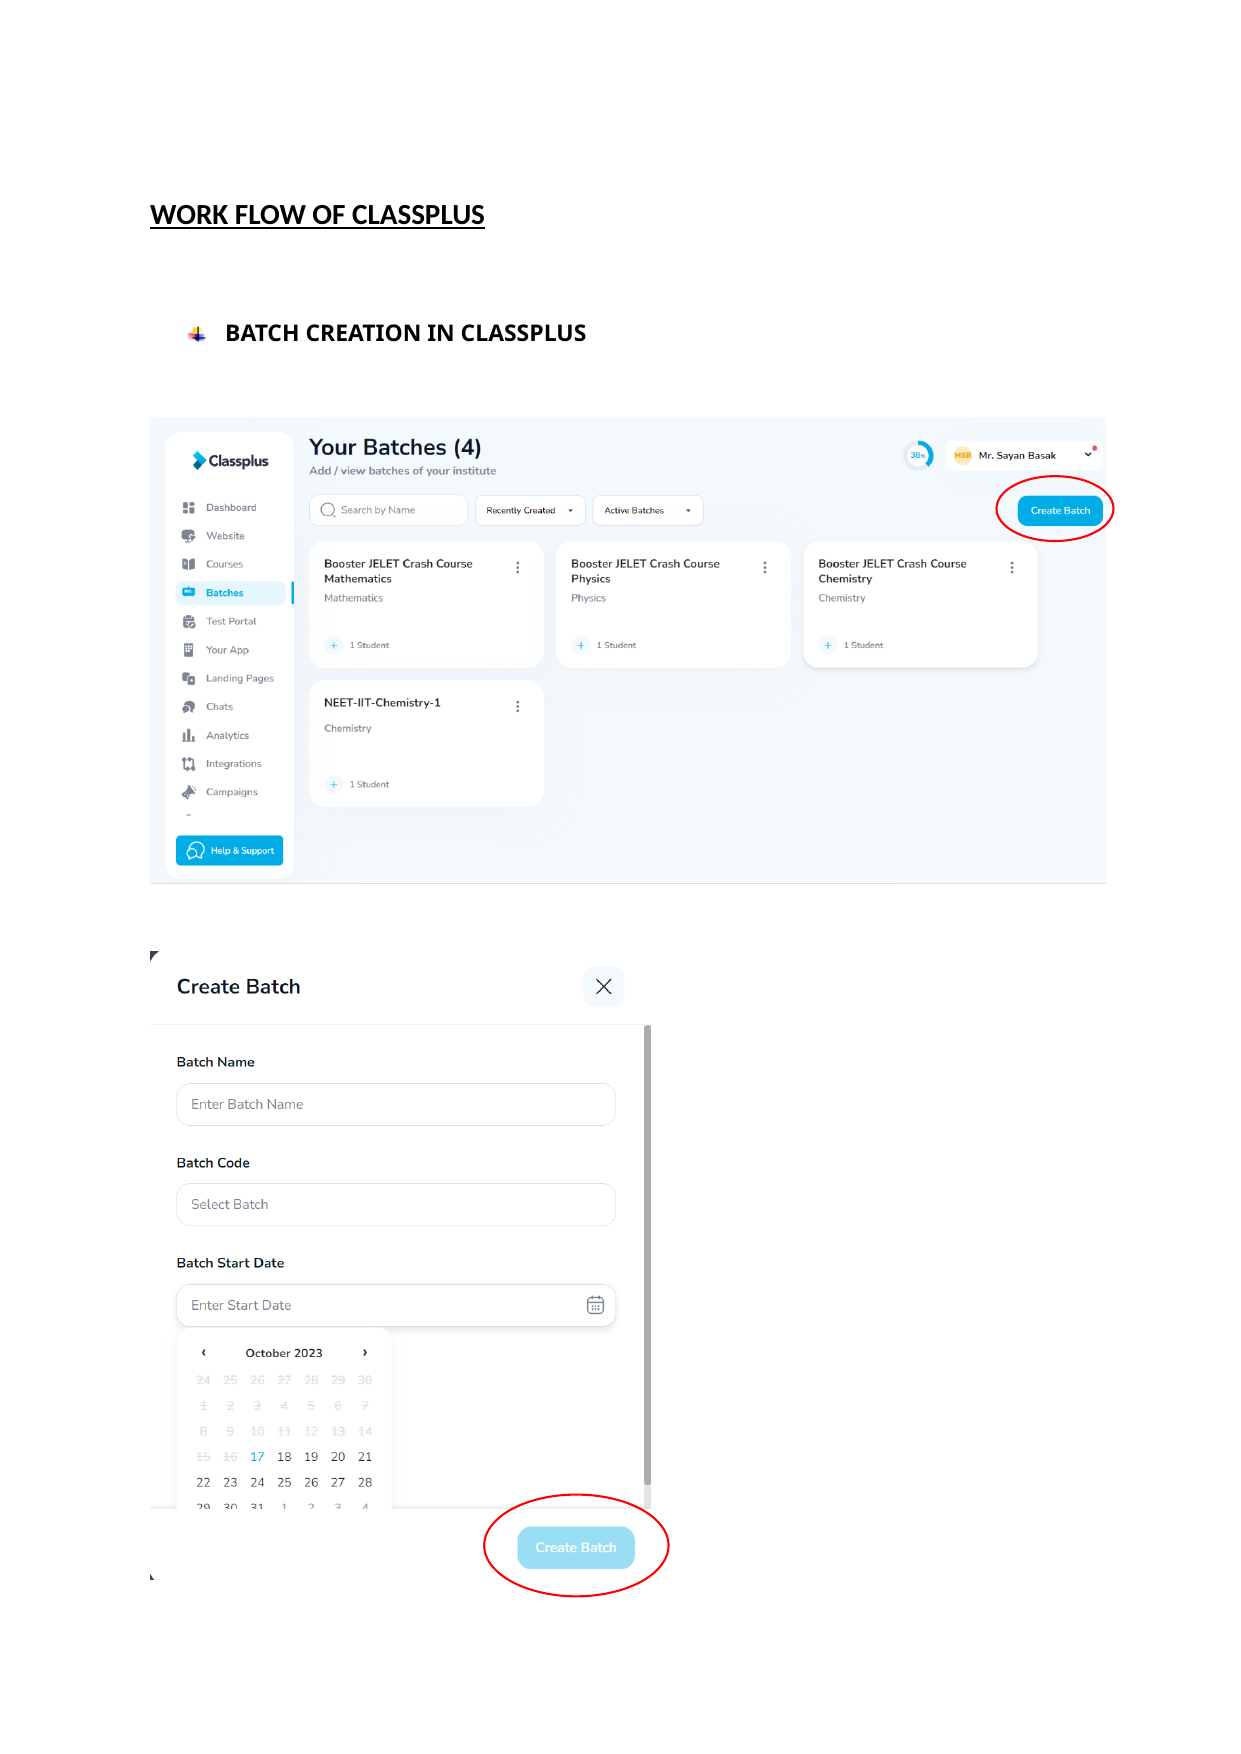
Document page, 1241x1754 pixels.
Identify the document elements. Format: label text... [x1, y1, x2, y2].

text WORK FLOW OF CLASSPLUS [150, 196, 1090, 232]
picture [998, 478, 1107, 539]
picture [150, 951, 651, 1580]
picture [150, 417, 1107, 884]
picture [486, 1496, 651, 1580]
picture [188, 325, 206, 342]
list BATCH CREATION IN CLASSPLUS [187, 317, 1090, 349]
